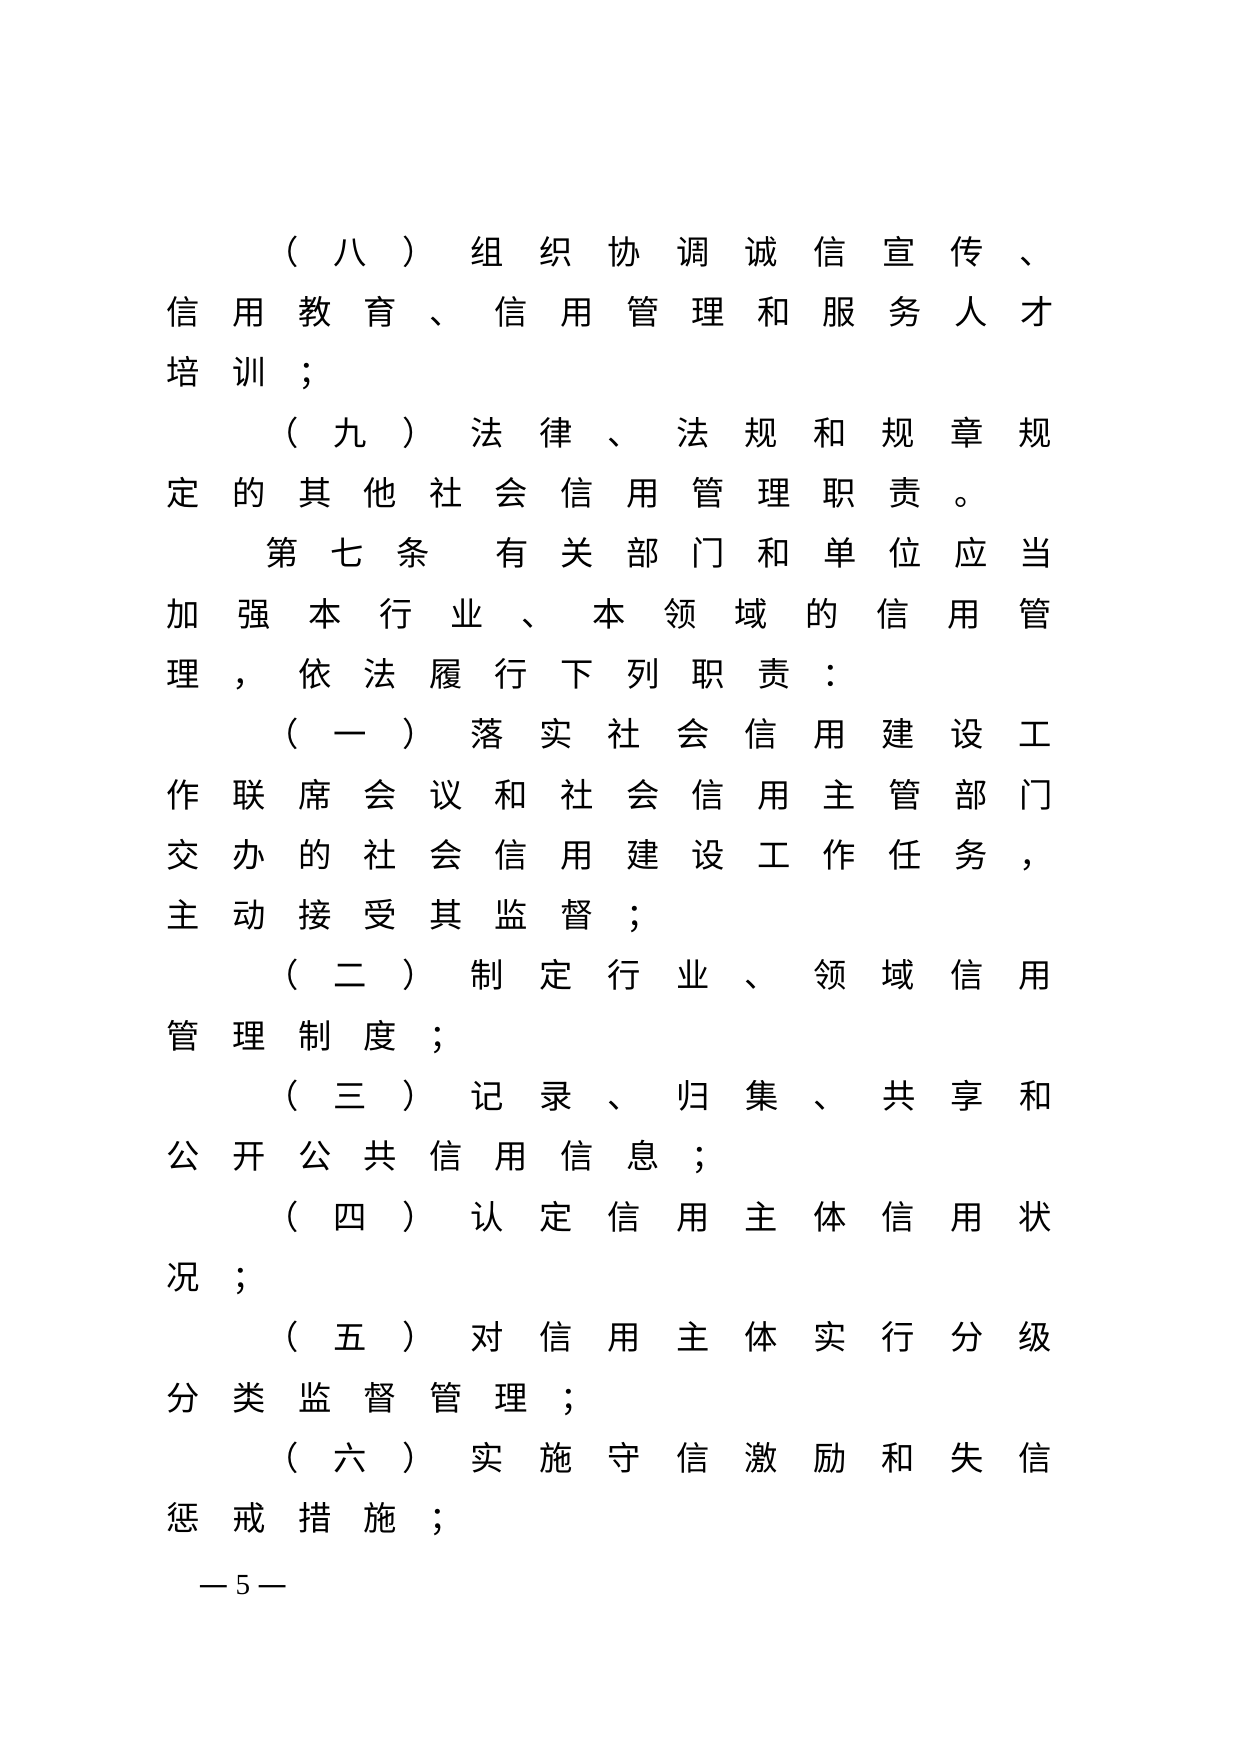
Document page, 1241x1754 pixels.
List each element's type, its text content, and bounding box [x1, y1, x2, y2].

text （四）认定信用主体信用状况； [167, 1184, 1085, 1305]
text （一）落实社会信用建设工作联席会议和社会信用主管部门交办的社会信用建设工作任务，主动接受其监督； [167, 702, 1085, 943]
text （三）记录、归集、共享和公开公共信用信息； [167, 1064, 1085, 1184]
text （八）组织协调诚信宣传、信用教育、信用管理和服务人才培训； [167, 219, 1085, 400]
text （六）实施守信激励和失信惩戒措施； [167, 1426, 1085, 1546]
text （九）法律、法规和规章规定的其他社会信用管理职责。 [167, 400, 1085, 521]
text 第七条 有关部门和单位应当加强本行业、本领域的信用管理，依法履行下列职责： [167, 521, 1085, 702]
text （二）制定行业、领域信用管理制度； [167, 943, 1085, 1064]
text （五）对信用主体实行分级分类监督管理； [167, 1305, 1085, 1426]
